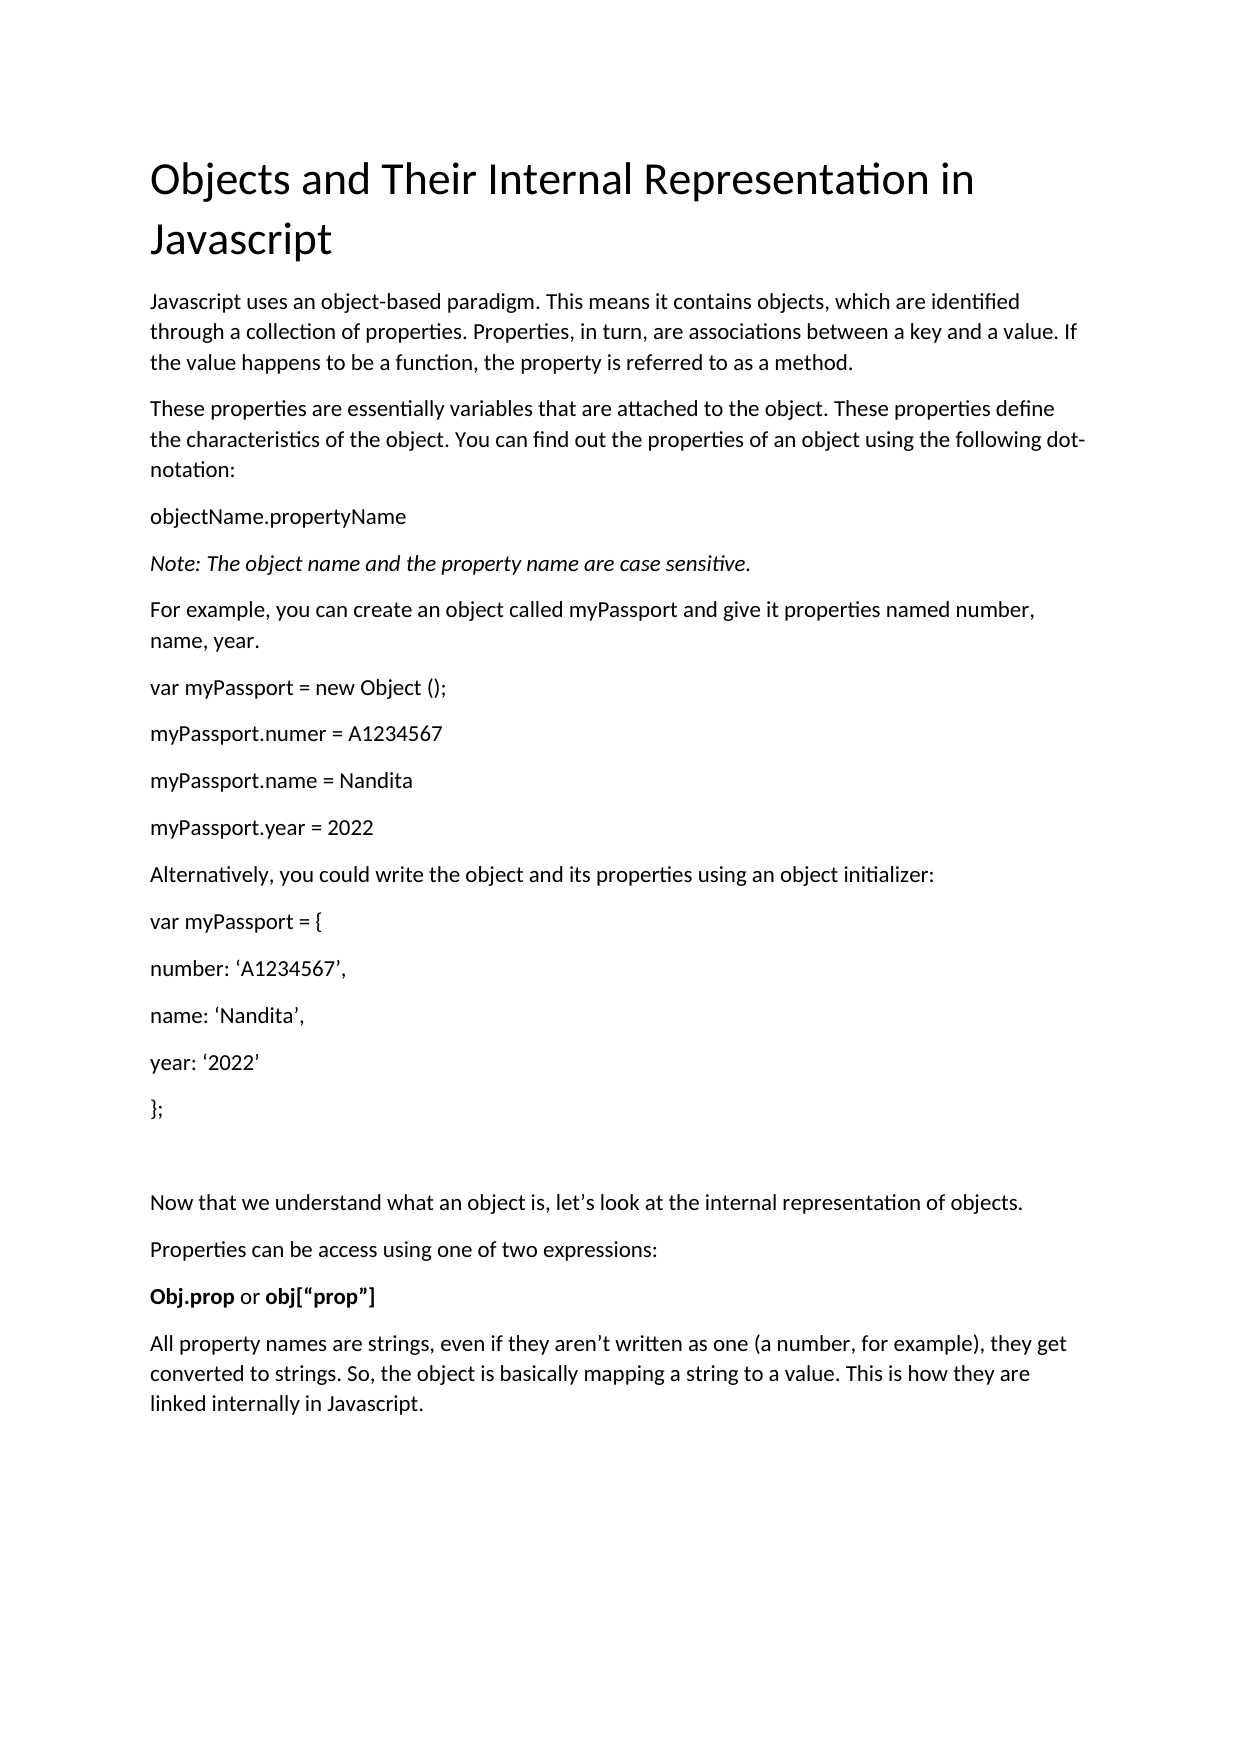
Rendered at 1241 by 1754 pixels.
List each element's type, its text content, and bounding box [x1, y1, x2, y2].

text }; [150, 1094, 1090, 1123]
text These properties are essentially variables that are attached to the object. These properties define the characteristics of the object. You can find out the properties of an object using the following dot-notation: [150, 394, 1090, 483]
text myPassport.name = Nandita [150, 766, 1090, 794]
text Alternatively, you could write the object and its properties using an object initializer: [150, 860, 1090, 888]
text Properties can be access using one of two expressions: [150, 1235, 1090, 1263]
text objectName.propertyName [150, 502, 1090, 530]
text var myPassport = { [150, 907, 1090, 935]
text number: ‘A1234567’, [150, 954, 1090, 982]
text Obj.prop or obj[“prop”] [150, 1282, 1090, 1310]
text Note: The object name and the property name are case sensitive. [150, 549, 1090, 577]
text myPassport.numer = A1234567 [150, 719, 1090, 748]
text year: ‘2022’ [150, 1048, 1090, 1076]
text All property names are strings, even if they aren’t written as one (a number, for example), they get converted to strings. So, the object is basically mapping a string to a value. This is how they are linked internally in Javascript. [150, 1329, 1090, 1417]
text var myPassport = new Object (); [150, 673, 1090, 701]
text For example, you can create an object called myPassport and give it properties named number, name, year. [150, 596, 1090, 654]
text Javascript uses an object-based paradigm. This means it contains objects, which are identified through a collection of properties. Properties, in turn, are associations between a key and a value. If the value happens to be a function, the property is referred to as a method. [150, 287, 1090, 376]
text Now that we understand what an object is, let’s look at the internal representation of objects. [150, 1188, 1090, 1216]
text name: ‘Nandita’, [150, 1001, 1090, 1029]
text Objects and Their Internal Representation in Javascript [150, 150, 1090, 266]
text myPassport.year = 2022 [150, 813, 1090, 841]
